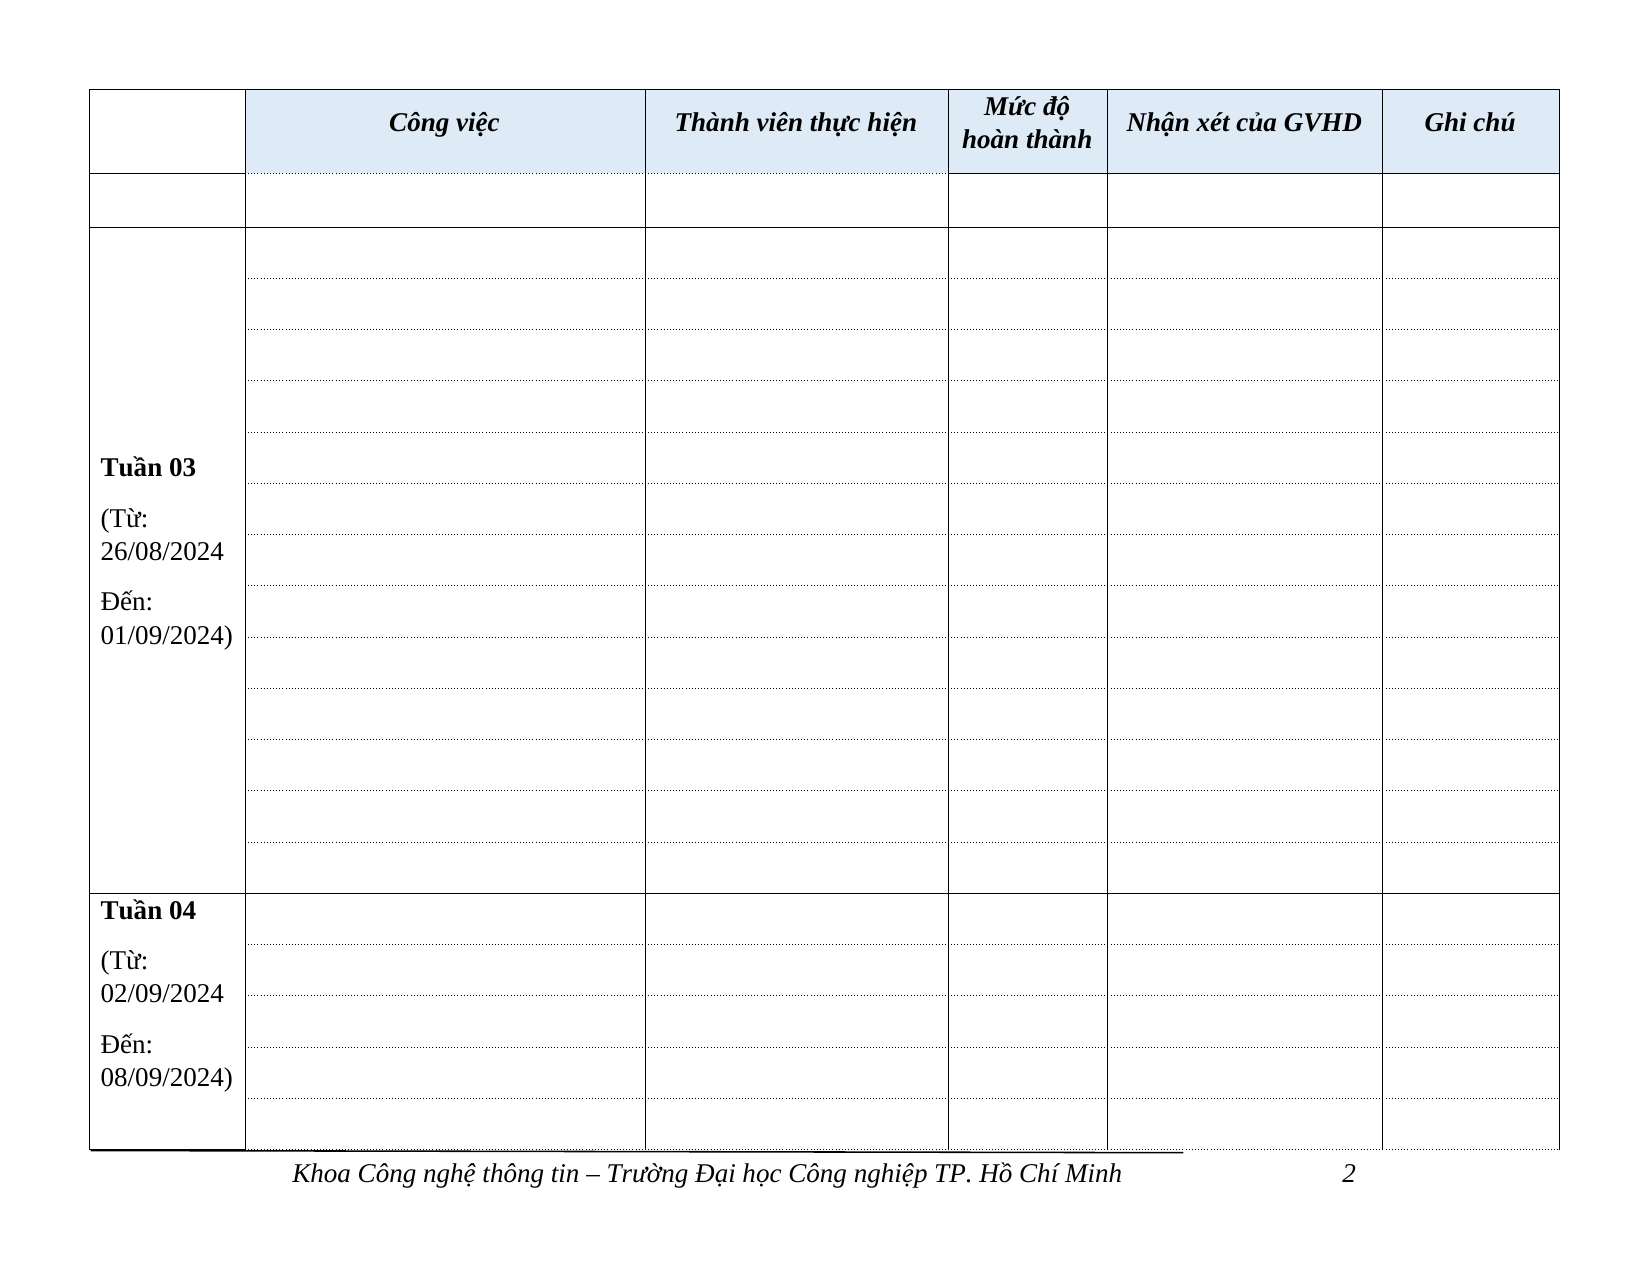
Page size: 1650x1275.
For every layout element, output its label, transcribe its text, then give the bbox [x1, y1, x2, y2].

table_header Ghi chú [1383, 90, 1559, 173]
table_cell [1108, 585, 1382, 637]
table_cell Tuần 03 (Từ: 26/08/2024 Đến: 01/09/2024) [90, 228, 245, 893]
table_cell [1383, 534, 1559, 585]
table_cell [949, 1098, 1107, 1149]
table_cell [949, 534, 1107, 585]
table_cell [1383, 739, 1559, 790]
table_cell [949, 483, 1107, 534]
table_cell [1383, 688, 1559, 739]
table_header Mức độ hoàn thành [949, 90, 1107, 173]
table_cell [949, 432, 1107, 483]
table_cell [246, 688, 645, 739]
table_cell [646, 329, 948, 380]
table_cell [1108, 688, 1382, 739]
table_cell [1383, 174, 1559, 227]
table_cell [1108, 534, 1382, 585]
table_cell [1383, 278, 1559, 329]
table_cell [949, 944, 1107, 995]
table_cell [646, 894, 948, 944]
table_header [90, 90, 245, 173]
table_cell [1383, 995, 1559, 1047]
table_cell [246, 944, 645, 995]
table_cell [949, 329, 1107, 380]
table_cell [646, 483, 948, 534]
table_cell [949, 894, 1107, 944]
table_header Công việc [246, 90, 645, 173]
table_cell [246, 790, 645, 842]
table_cell [646, 585, 948, 637]
table_cell [646, 790, 948, 842]
table_cell [246, 228, 645, 278]
table_cell [246, 278, 645, 329]
table_cell [1108, 329, 1382, 380]
table_cell [246, 739, 645, 790]
table_cell [1108, 174, 1382, 227]
table_cell [646, 228, 948, 278]
table_cell [246, 637, 645, 688]
table_cell [246, 432, 645, 483]
table_cell [90, 174, 245, 227]
table_cell [949, 995, 1107, 1047]
table_cell [1108, 894, 1382, 944]
table_cell [646, 739, 948, 790]
table_cell [949, 228, 1107, 278]
table_header Nhận xét của GVHD [1108, 90, 1382, 173]
table_cell [1108, 380, 1382, 432]
table_cell [646, 1098, 948, 1149]
table_cell [1108, 1098, 1382, 1149]
table_cell [246, 995, 645, 1047]
table_cell [1383, 1047, 1559, 1098]
table_cell [1383, 228, 1559, 278]
table_cell [1383, 380, 1559, 432]
table_cell [1108, 278, 1382, 329]
table_cell [1383, 483, 1559, 534]
table_cell [949, 1047, 1107, 1098]
table_header Thành viên thực hiện [646, 90, 948, 173]
table_cell [1108, 995, 1382, 1047]
table_cell [949, 278, 1107, 329]
table_cell [646, 1047, 948, 1098]
table_cell [1108, 432, 1382, 483]
table_cell [646, 534, 948, 585]
table_cell [246, 380, 645, 432]
table_cell [1383, 944, 1559, 995]
table_cell [949, 174, 1107, 227]
table_cell [646, 432, 948, 483]
table_cell [246, 173, 645, 227]
table_cell [646, 842, 948, 893]
table_cell [646, 380, 948, 432]
table_cell [949, 842, 1107, 893]
table_cell [949, 739, 1107, 790]
table_cell [1383, 432, 1559, 483]
table_cell [1383, 894, 1559, 944]
table_cell [1108, 842, 1382, 893]
table_cell [1383, 1098, 1559, 1149]
table_cell [1383, 790, 1559, 842]
table_cell [1383, 585, 1559, 637]
table_cell [949, 688, 1107, 739]
table_cell Tuần 04 (Từ: 02/09/2024 Đến: 08/09/2024) [90, 894, 245, 1149]
table_cell [1108, 739, 1382, 790]
table_cell [1108, 944, 1382, 995]
table_cell [246, 894, 645, 944]
table_cell [246, 1098, 645, 1149]
table_cell [1383, 637, 1559, 688]
table_cell [646, 944, 948, 995]
table_cell [1108, 228, 1382, 278]
table_cell [949, 637, 1107, 688]
table_cell [646, 637, 948, 688]
table_cell [646, 278, 948, 329]
table_cell [1108, 637, 1382, 688]
table_cell [646, 173, 948, 227]
table_cell [246, 329, 645, 380]
table_cell [246, 842, 645, 893]
table_cell [246, 585, 645, 637]
table_cell [1108, 790, 1382, 842]
table_cell [246, 483, 645, 534]
table_cell [646, 688, 948, 739]
table_cell [1108, 483, 1382, 534]
table_cell [246, 1047, 645, 1098]
table_cell [949, 790, 1107, 842]
table_cell [1108, 1047, 1382, 1098]
table_cell [1383, 842, 1559, 893]
table_cell [646, 995, 948, 1047]
table_cell [1383, 329, 1559, 380]
table_cell [949, 380, 1107, 432]
table_cell [949, 585, 1107, 637]
table_cell [246, 534, 645, 585]
